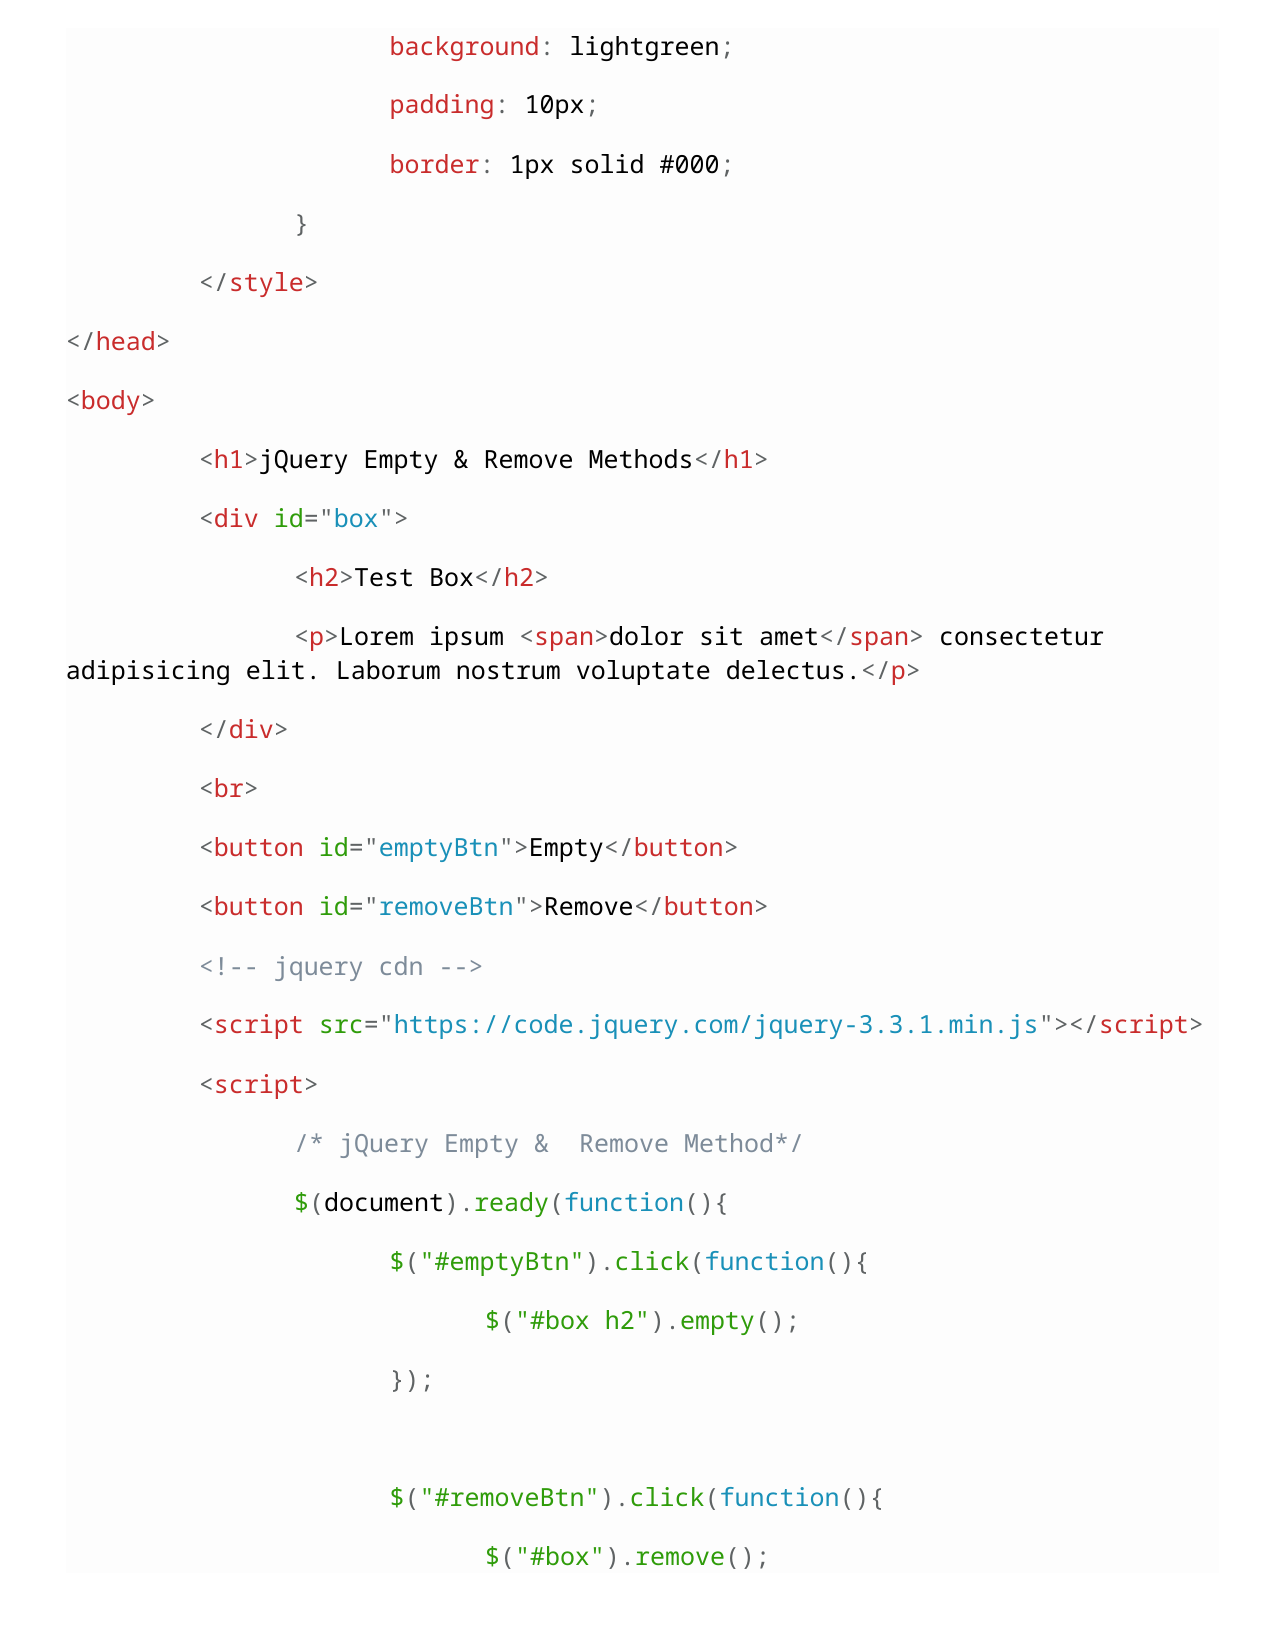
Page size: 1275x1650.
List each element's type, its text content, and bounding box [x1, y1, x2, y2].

text $("#box").remove(); [66, 1539, 1219, 1573]
text <body> [66, 382, 1219, 417]
text padding: 10px; [66, 87, 1219, 121]
text <button id="removeBtn">Remove</button> [66, 889, 1219, 923]
text <h2>Test Box</h2> [66, 560, 1219, 594]
text border: 1px solid #000; [66, 146, 1219, 180]
text </div> [66, 712, 1219, 746]
text <h1>jQuery Empty & Remove Methods</h1> [66, 442, 1219, 476]
text </style> [66, 264, 1219, 298]
text <button id="emptyBtn">Empty</button> [66, 830, 1219, 864]
text <script src="https://code.jquery.com/jquery-3.3.1.min.js"></script> [66, 1007, 1219, 1041]
text </head> [66, 323, 1219, 357]
text <!-- jquery cdn --> [66, 948, 1219, 982]
text <script> [66, 1066, 1219, 1100]
text <div id="box"> [66, 501, 1219, 535]
text background: lightgreen; [66, 28, 1219, 62]
text /* jQuery Empty & Remove Method*/ [66, 1125, 1219, 1159]
text $("#box h2").empty(); [66, 1302, 1219, 1337]
text <p>Lorem ipsum <span>dolor sit amet</span> consectetur adipisicing elit. Laborum nostrum voluptate delectus.</p> [66, 619, 1219, 687]
text <br> [66, 771, 1219, 805]
text }); [66, 1362, 1219, 1396]
text } [66, 205, 1219, 239]
text $("#emptyBtn").click(function(){ [66, 1243, 1219, 1277]
text $("#removeBtn").click(function(){ [66, 1480, 1219, 1514]
text $(document).ready(function(){ [66, 1184, 1219, 1218]
